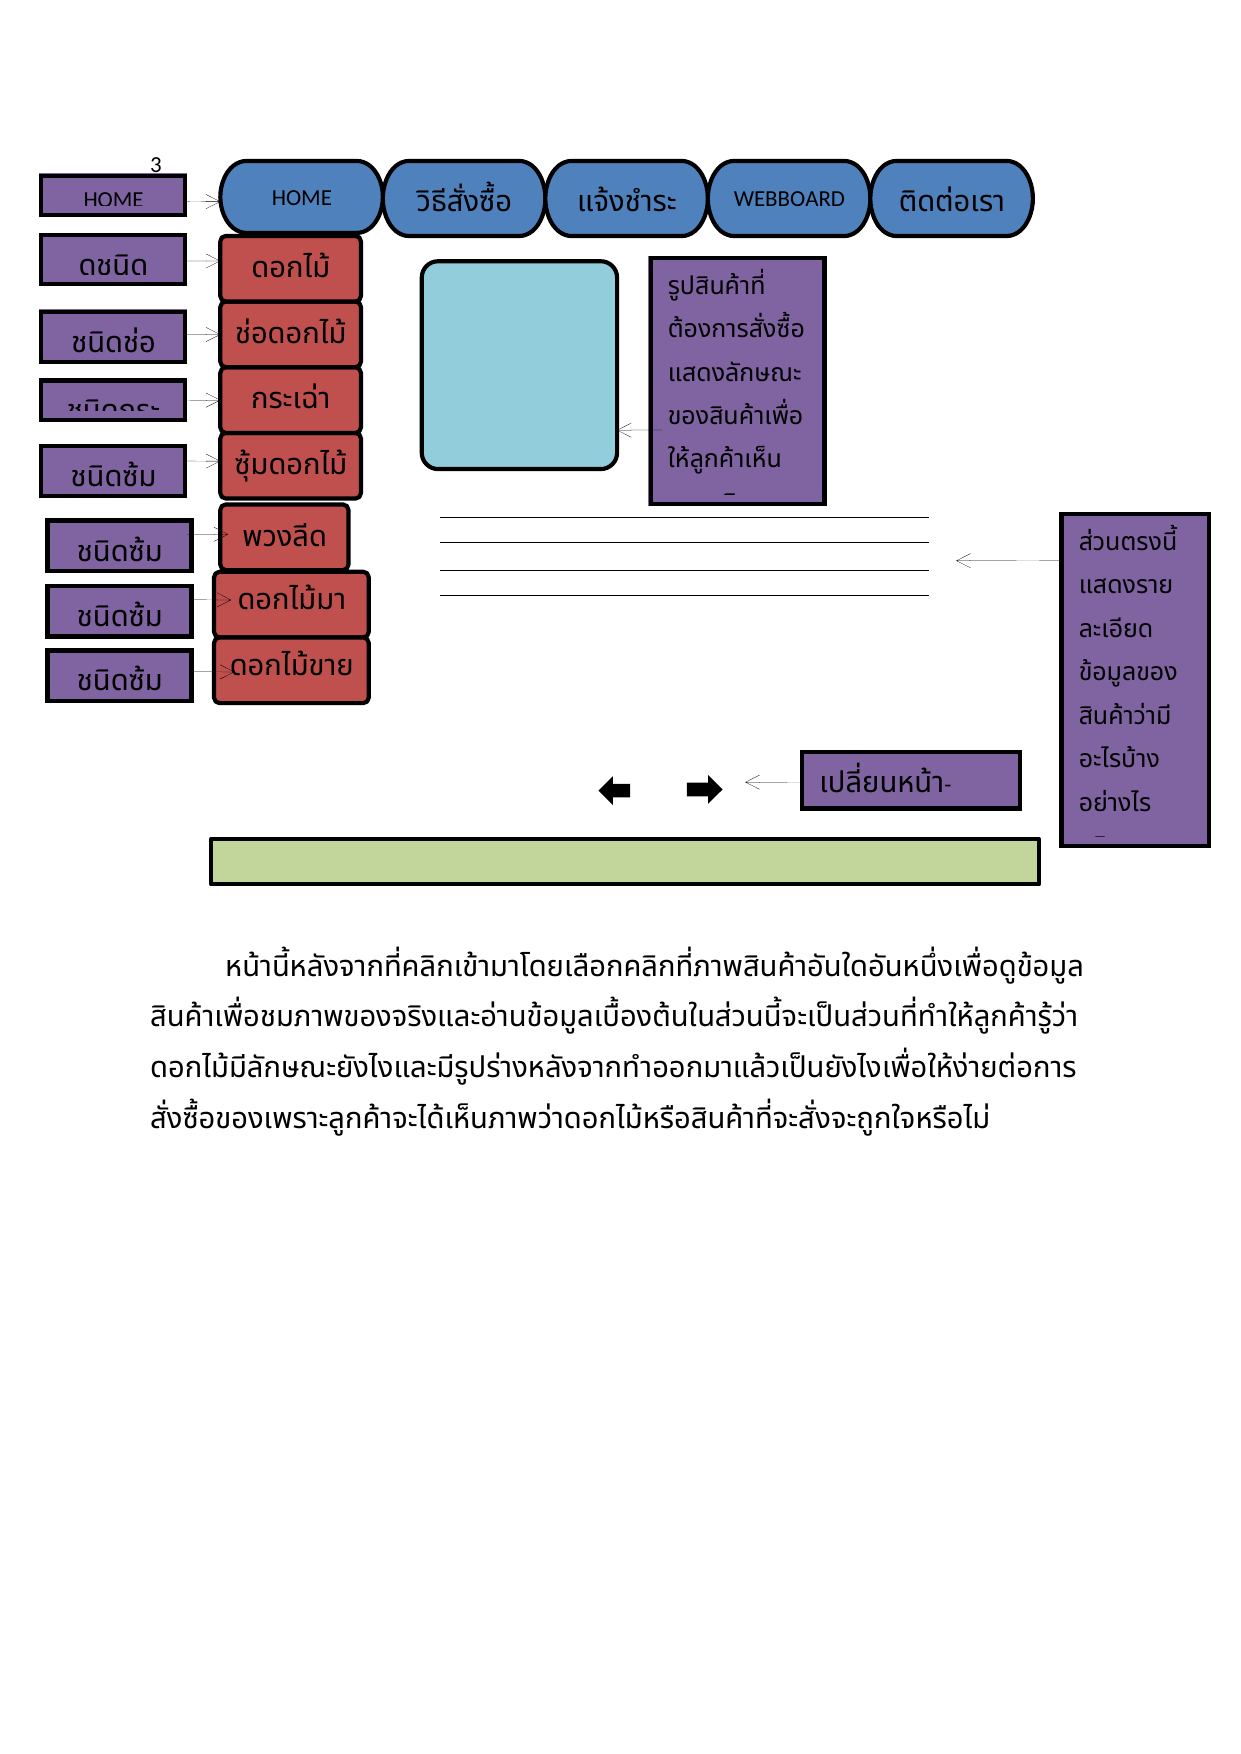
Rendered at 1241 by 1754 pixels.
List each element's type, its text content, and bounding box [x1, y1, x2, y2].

text 3 [150, 150, 1090, 178]
text หน้านี้หลังจากที่คลิกเข้ามาโดยเลือกคลิกที่ภาพสินค้าอันใดอันหนึ่งเพื่อดูข้อมูลสินค้าเพื่อชมภาพของจริงและอ่านข้อมูลเบื้องต้นในส่วนนี้จะเป็นส่วนที่ทำให้ลูกค้ารู้ว่าดอกไม้มีลักษณะยังไงและมีรูปร่างหลังจากทำออกมาแล้วเป็นยังไงเพื่อให้ง่ายต่อการสั่งซื้อของเพราะลูกค้าจะได้เห็นภาพว่าดอกไม้หรือสินค้าที่จะสั่งจะถูกใจหรือไม่ [150, 945, 1090, 1141]
